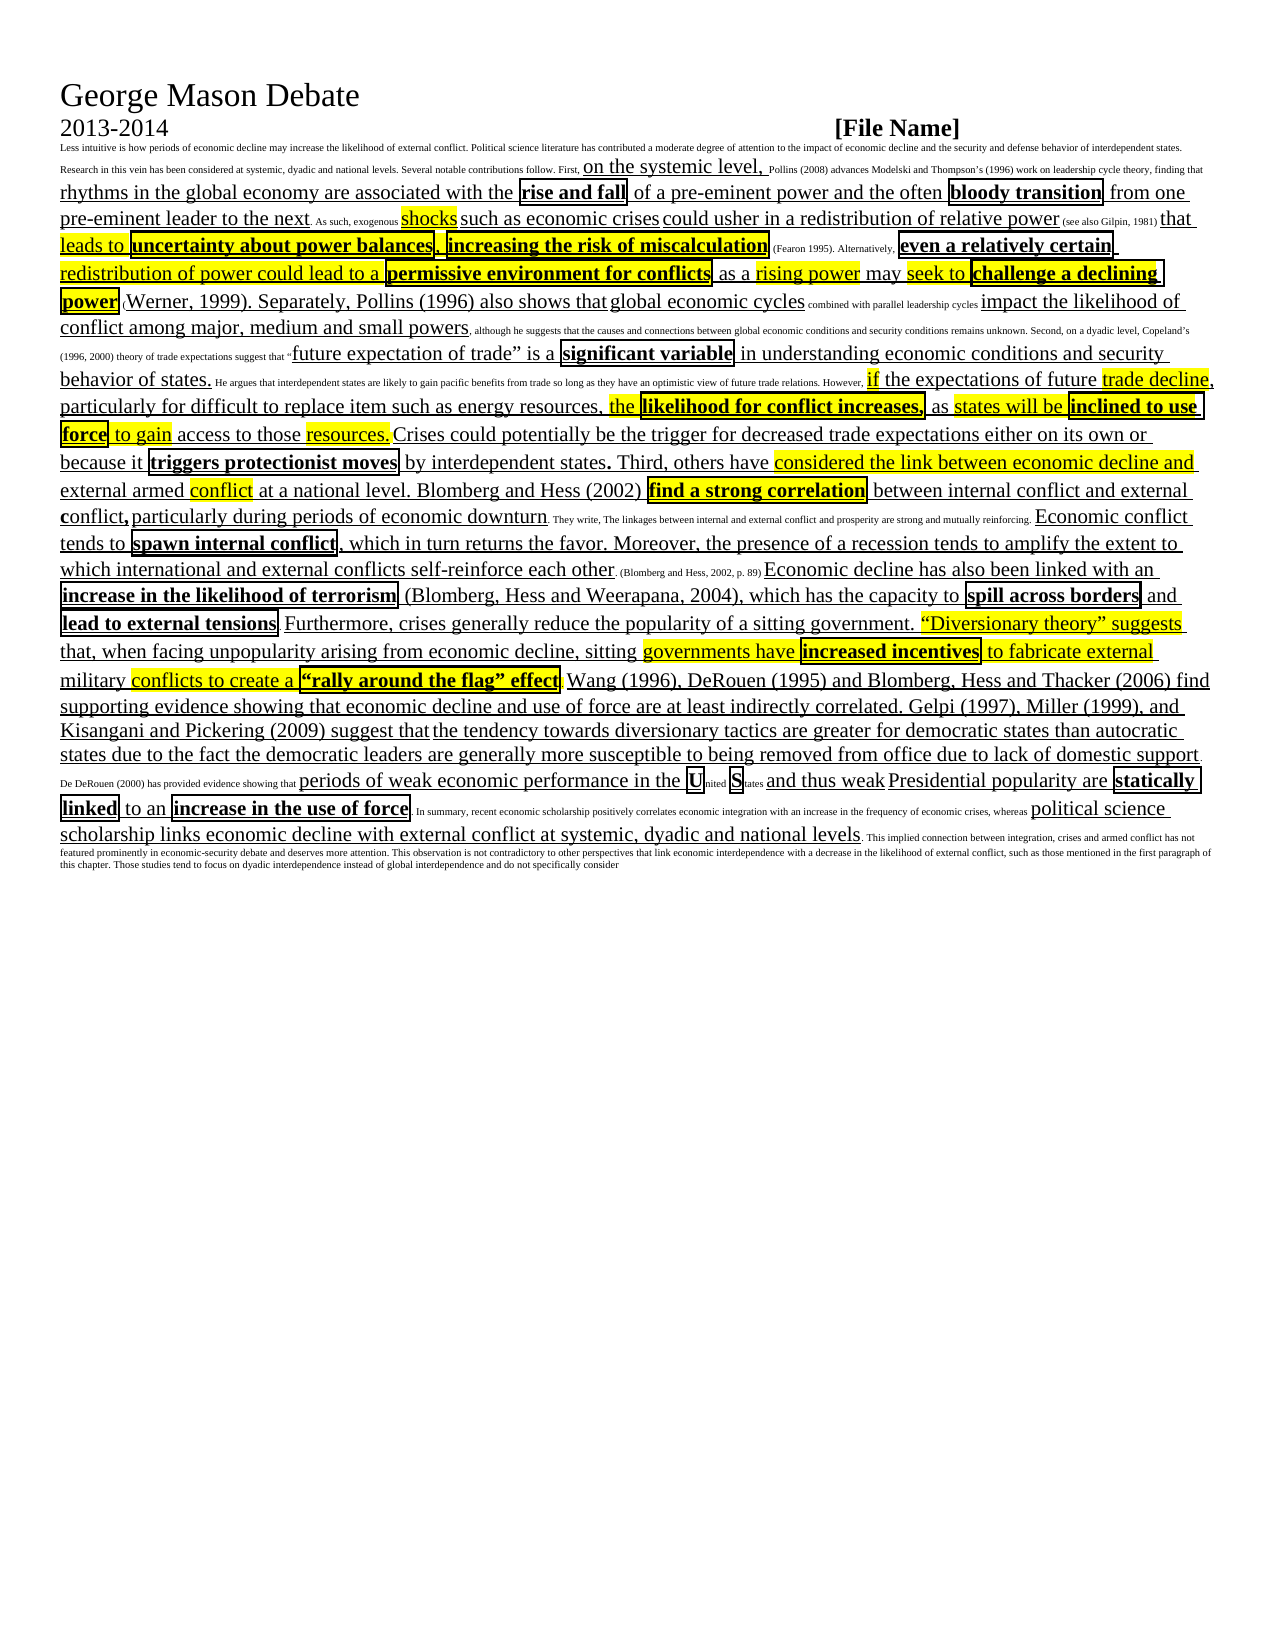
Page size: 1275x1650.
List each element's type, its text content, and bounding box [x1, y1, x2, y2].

text Less intuitive is how periods of economic decline may increase the likelihood of external conflict. Political science literature has contributed a moderate degree of attention to the impact of economic decline and the security and defense behavior of interdependent states. Research in this vein has been considered at systemic, dyadic and national levels. Several notable contributions follow. First, on the systemic level, Pollins (2008) advances Modelski and Thompson’s (1996) work on leadership cycle theory, finding that rhythms in the global economy are associated with the rise and fall of a pre-eminent power and the often bloody transition from one pre-eminent leader to the next. As such, exogenous shocks such as economic crises could usher in a redistribution of relative power (see also Gilpin, 1981) that leads to uncertainty about power balances, increasing the risk of miscalculation (Fearon 1995). Alternatively, even a relatively certain redistribution of power could lead to a permissive environment for conflicts as a rising power may seek to challenge a declining power (Werner, 1999). Separately, Pollins (1996) also shows that global economic cycles combined with parallel leadership cycles impact the likelihood of conflict among major, medium and small powers, although he suggests that the causes and connections between global economic conditions and security conditions remains unknown. Second, on a dyadic level, Copeland’s (1996, 2000) theory of trade expectations suggest that “future expectation of trade” is a significant variable in understanding economic conditions and security behavior of states. He argues that interdependent states are likely to gain pacific benefits from trade so long as they have an optimistic view of future trade relations. However, if the expectations of future trade decline, particularly for difficult to replace item such as energy resources, the likelihood for conflict increases, as states will be inclined to use force to gain access to those resources. Crises could potentially be the trigger for decreased trade expectations either on its own or because it triggers protectionist moves by interdependent states. Third, others have considered the link between economic decline and external armed conflict at a national level. Blomberg and Hess (2002) find a strong correlation between internal conflict and external conflict, particularly during periods of economic downturn. They write, The linkages between internal and external conflict and prosperity are strong and mutually reinforcing. Economic conflict tends to spawn internal conflict, which in turn returns the favor. Moreover, the presence of a recession tends to amplify the extent to which international and external conflicts self-reinforce each other. (Blomberg and Hess, 2002, p. 89) Economic decline has also been linked with an increase in the likelihood of terrorism (Blomberg, Hess and Weerapana, 2004), which has the capacity to spill across borders and lead to external tensions. Furthermore, crises generally reduce the popularity of a sitting government. “Diversionary theory” suggests that, when facing unpopularity arising from economic decline, sitting governments have increased incentives to fabricate external military conflicts to create a “rally around the flag” effect. Wang (1996), DeRouen (1995) and Blomberg, Hess and Thacker (2006) find supporting evidence showing that economic decline and use of force are at least indirectly correlated. Gelpi (1997), Miller (1999), and Kisangani and Pickering (2009) suggest that the tendency towards diversionary tactics are greater for democratic states than autocratic states due to the fact the democratic leaders are generally more susceptible to being removed from office due to lack of domestic support. De DeRouen (2000) has provided evidence showing that periods of weak economic performance in the United States and thus weak Presidential popularity are statically linked to an increase in the use of force. In summary, recent economic scholarship positively correlates economic integration with an increase in the frequency of economic crises, whereas political science scholarship links economic decline with external conflict at systemic, dyadic and national levels. This implied connection between integration, crises and armed conflict has not featured prominently in economic-security debate and deserves more attention. This observation is not contradictory to other perspectives that link economic interdependence with a decrease in the likelihood of external conflict, such as those mentioned in the first paragraph of this chapter. Those studies tend to focus on dyadic interdependence instead of global interdependence and do not specifically consider [60, 142, 1215, 870]
